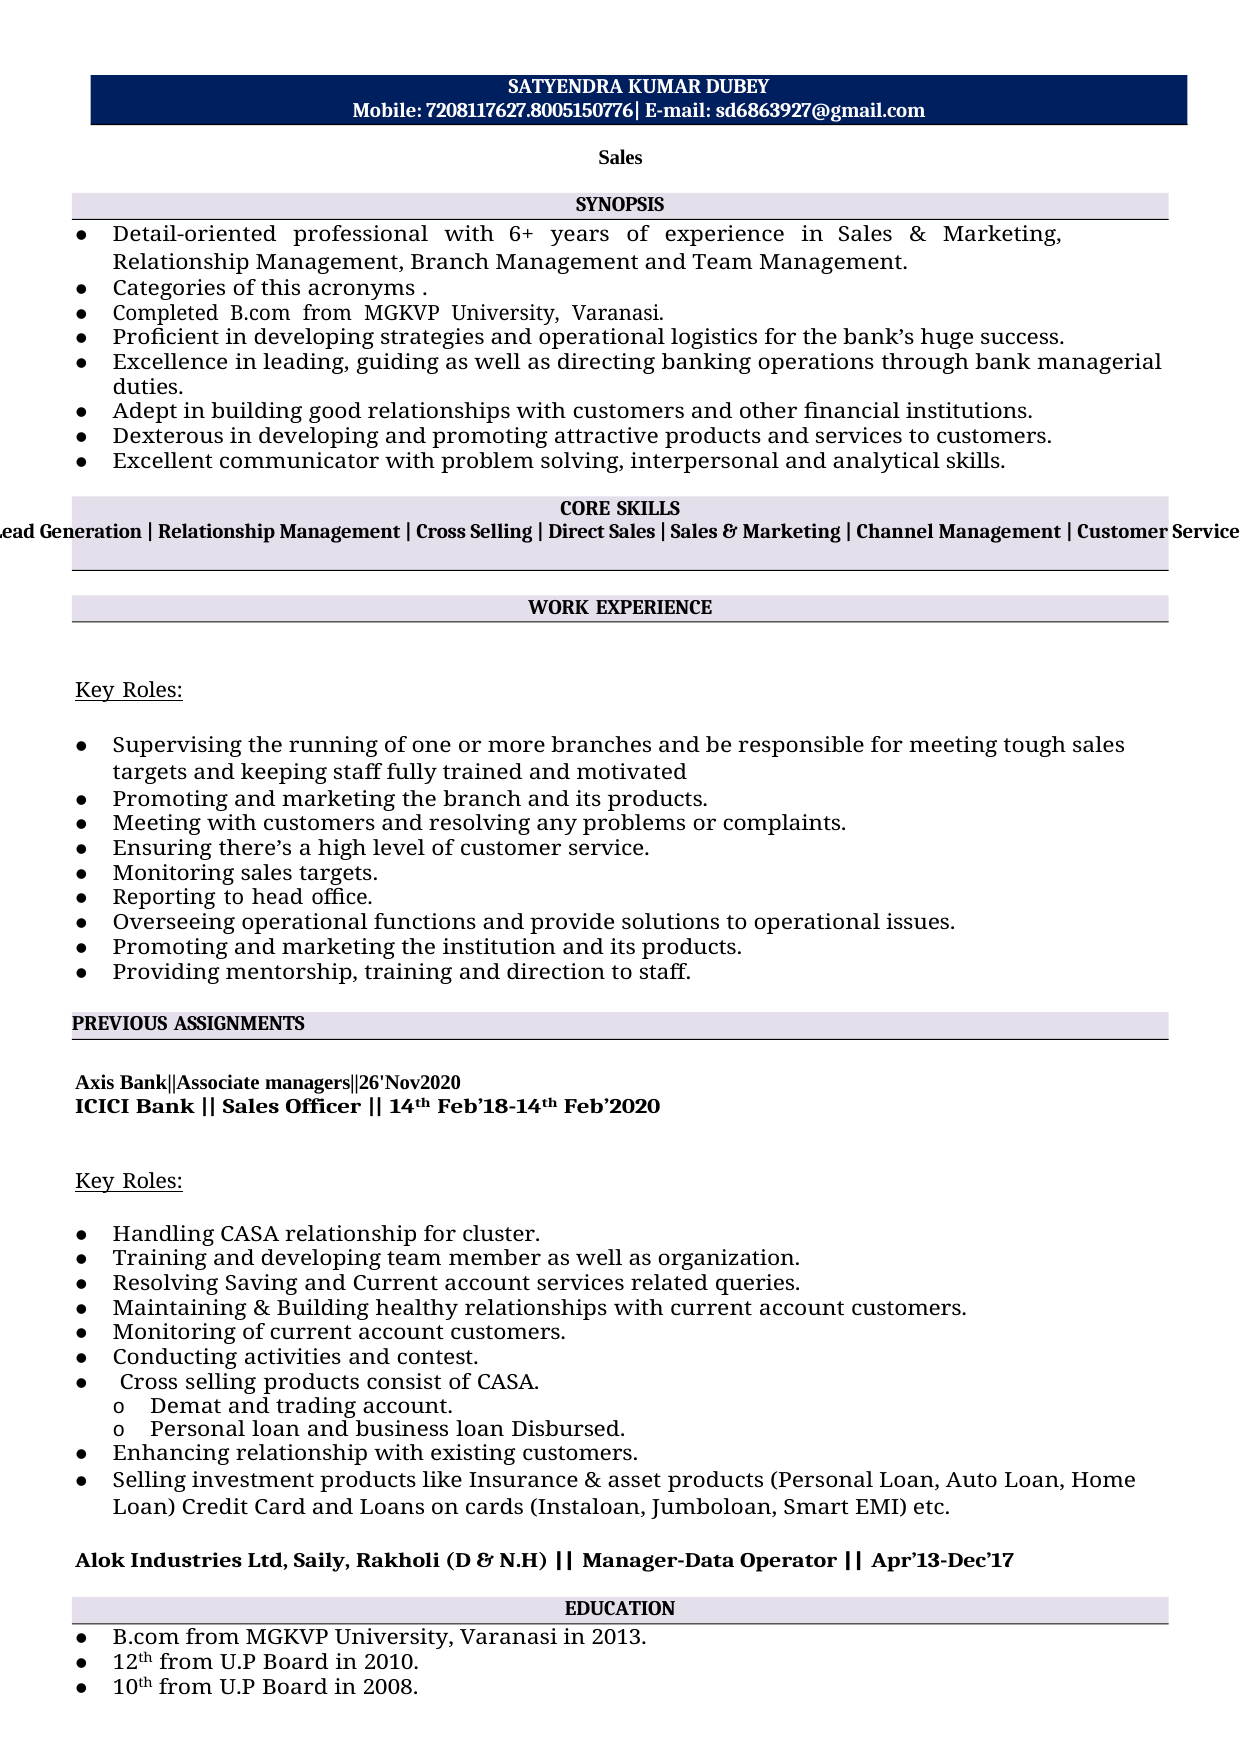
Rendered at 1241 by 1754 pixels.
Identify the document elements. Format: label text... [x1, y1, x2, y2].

list Supervising the running of one or more branches and be responsible for meeting tough sales targets and keeping staff fully trained and motivated [75, 731, 1134, 786]
list Adept in building good relationships with customers and other financial institutions. [75, 399, 1180, 424]
list Proficient in developing strategies and operational logistics for the bank’s huge success. [75, 325, 1180, 350]
list Demat and trading account. [112, 1394, 1180, 1418]
list Cross selling products consist of CASA. [75, 1369, 1180, 1394]
list Handling CASA relationship for cluster. [75, 1221, 1180, 1246]
list Enhancing relationship with existing customers. [75, 1441, 1180, 1466]
list Training and developing team member as well as organization. [75, 1246, 1180, 1271]
list 10th from U.P Board in 2008. [75, 1674, 1180, 1699]
subtitle Axis Bank||Associate managers||26'Nov2020 [75, 1071, 1180, 1094]
list Overseeing operational functions and provide solutions to operational issues. [75, 909, 1180, 934]
list Completed B.com from MGKVP University, Varanasi. [75, 301, 1180, 325]
subtitle Alok Industries Ltd, Saily, Rakholi (D & N.H) || Manager-Data Operator || Apr’13-Dec’17 [75, 1549, 1180, 1573]
list Excellence in leading, guiding as well as directing banking operations through bank managerial duties. [75, 350, 1180, 399]
text Key Roles: [75, 1166, 1180, 1195]
list 12th from U.P Board in 2010. [75, 1650, 1180, 1674]
list Reporting to head office. [75, 885, 1180, 909]
list Monitoring of current account customers. [75, 1320, 1180, 1345]
text ICICI Bank || Sales Officer || 14th Feb’18-14th Feb’2020 [75, 1094, 1180, 1118]
list Meeting with customers and resolving any problems or complaints. [75, 811, 1180, 835]
list Personal loan and business loan Disbursed. [112, 1418, 1180, 1441]
list Dexterous in developing and promoting attractive products and services to customers. [75, 424, 1180, 449]
list Monitoring sales targets. [75, 860, 1180, 885]
list Conducting activities and contest. [75, 1345, 1180, 1369]
list Promoting and marketing the institution and its products. [75, 934, 1180, 959]
list B.com from MGKVP University, Varanasi in 2013. [75, 1594, 1180, 1650]
subtitle Sales [596, 145, 644, 169]
list Excellent communicator with problem solving, interpersonal and analytical skills. [75, 449, 1180, 474]
list Promoting and marketing the branch and its products. [75, 786, 1180, 811]
list Resolving Saving and Current account services related queries. [75, 1271, 1180, 1296]
list Detail-oriented professional with 6+ years of experience in Sales & Marketing, Relationship Management, Branch Management and Team Management. [75, 191, 1164, 275]
text Key Roles: [75, 676, 1180, 704]
list Ensuring there’s a high level of customer service. [75, 835, 1180, 860]
list Categories of this acronyms . [75, 276, 1180, 301]
list Maintaining & Building healthy relationships with current account customers. [75, 1296, 1180, 1320]
list Selling investment products like Insurance & asset products (Personal Loan, Auto Loan, Home Loan) Credit Card and Loans on cards (Instaloan, Jumboloan, Smart EMI) etc. [75, 1466, 1138, 1520]
list Providing mentorship, training and direction to staff. [75, 959, 1180, 984]
